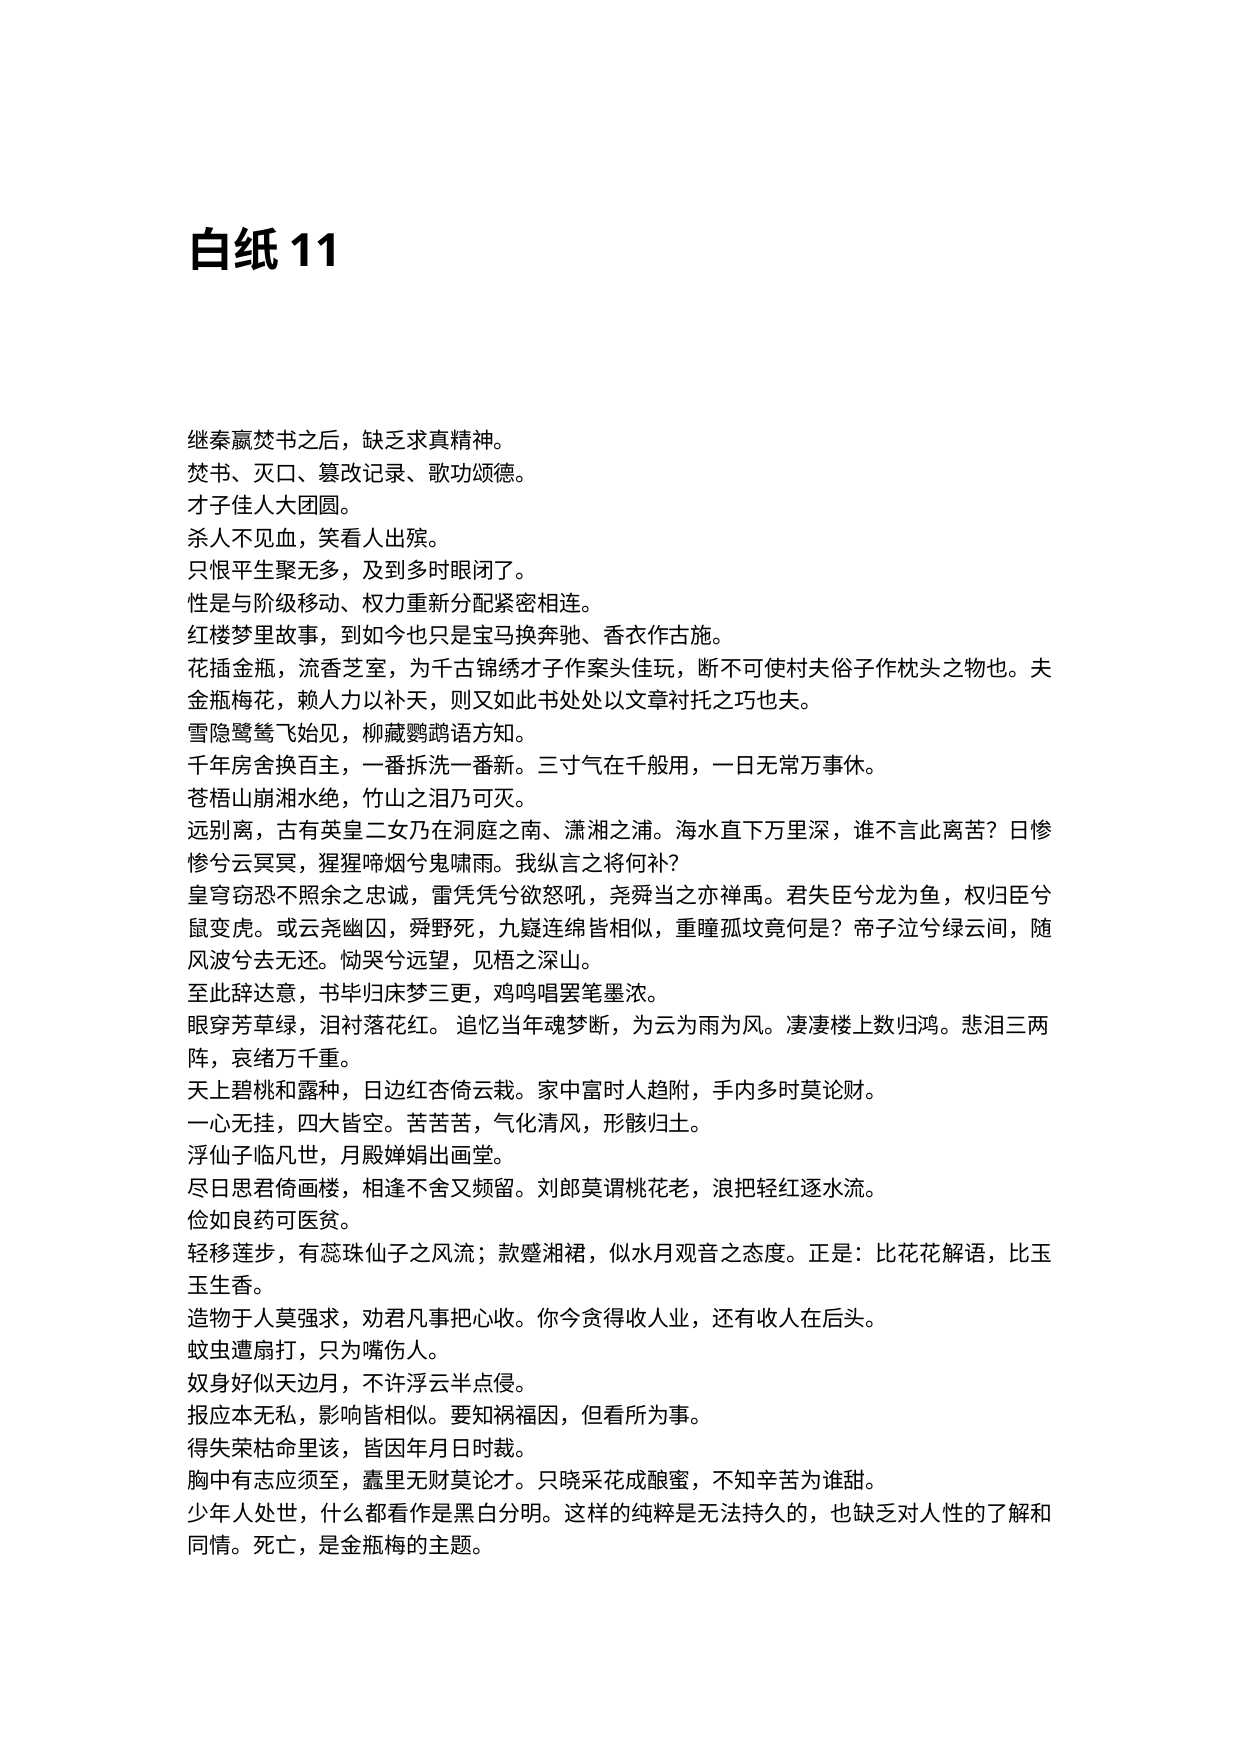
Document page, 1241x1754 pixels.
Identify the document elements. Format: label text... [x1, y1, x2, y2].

text 蚊虫遭扇打，只为嘴伤人。 [187, 1333, 1053, 1366]
text 继秦嬴焚书之后，缺乏求真精神。 [187, 423, 1053, 456]
text 胸中有志应须至，蠹里无财莫论才。只晓采花成酿蜜，不知辛苦为谁甜。 [187, 1463, 1053, 1496]
text 只恨平生聚无多，及到多时眼闭了。 [187, 553, 1053, 586]
text 得失荣枯命里该，皆因年月日时裁。 [187, 1431, 1053, 1463]
text 花插金瓶，流香芝室，为千古锦绣才子作案头佳玩，断不可使村夫俗子作枕头之物也。夫金瓶梅花，赖人力以补天，则又如此书处处以文章衬托之巧也夫。 [187, 651, 1053, 716]
text 造物于人莫强求，劝君凡事把心收。你今贪得收人业，还有收人在后头。 [187, 1301, 1053, 1333]
text 俭如良药可医贫。 [187, 1203, 1053, 1236]
text 眼穿芳草绿，泪衬落花红。 追忆当年魂梦断，为云为雨为风。凄凄楼上数归鸿。悲泪三两阵，哀绪万千重。 [187, 1008, 1053, 1073]
text 奴身好似天边月，不许浮云半点侵。 [187, 1366, 1053, 1398]
subtitle 白纸11 [187, 197, 1053, 295]
text 雪隐鹭鸶飞始见，柳藏鹦鹉语方知。 [187, 716, 1053, 748]
text 天上碧桃和露种，日边红杏倚云栽。家中富时人趋附，手内多时莫论财。 [187, 1073, 1053, 1106]
text 才子佳人大团圆。 [187, 488, 1053, 521]
text 千年房舍换百主，一番拆洗一番新。三寸气在千般用，一日无常万事休。 [187, 748, 1053, 781]
text 杀人不见血，笑看人出殡。 [187, 521, 1053, 553]
text 性是与阶级移动、权力重新分配紧密相连。 [187, 586, 1053, 618]
text 轻移莲步，有蕊珠仙子之风流；款蹙湘裙，似水月观音之态度。正是：比花花解语，比玉玉生香。 [187, 1236, 1053, 1301]
text 至此辞达意，书毕归床梦三更，鸡鸣唱罢笔墨浓。 [187, 976, 1053, 1008]
text 苍梧山崩湘水绝，竹山之泪乃可灭。 [187, 781, 1053, 813]
text 远别离，古有英皇二女乃在洞庭之南、潇湘之浦。海水直下万里深，谁不言此离苦？日惨惨兮云冥冥，猩猩啼烟兮鬼啸雨。我纵言之将何补？ [187, 813, 1053, 878]
text 少年人处世，什么都看作是黑白分明。这样的纯粹是无法持久的，也缺乏对人性的了解和同情。死亡，是金瓶梅的主题。 [187, 1496, 1053, 1561]
text 皇穹窃恐不照余之忠诚，雷凭凭兮欲怒吼，尧舜当之亦禅禹。君失臣兮龙为鱼，权归臣兮鼠变虎。或云尧幽囚，舜野死，九嶷连绵皆相似，重瞳孤坟竟何是？帝子泣兮绿云间，随风波兮去无还。恸哭兮远望，见梧之深山。 [187, 878, 1053, 976]
text 红楼梦里故事，到如今也只是宝马换奔驰、香衣作古施。 [187, 618, 1053, 651]
text 浮仙子临凡世，月殿婵娟出画堂。 [187, 1138, 1053, 1171]
text 一心无挂，四大皆空。苦苦苦，气化清风，形骸归土。 [187, 1106, 1053, 1138]
text 焚书、灭口、篡改记录、歌功颂德。 [187, 456, 1053, 488]
text 尽日思君倚画楼，相逢不舍又频留。刘郎莫谓桃花老，浪把轻红逐水流。 [187, 1171, 1053, 1203]
text 报应本无私，影响皆相似。要知祸福因，但看所为事。 [187, 1398, 1053, 1431]
